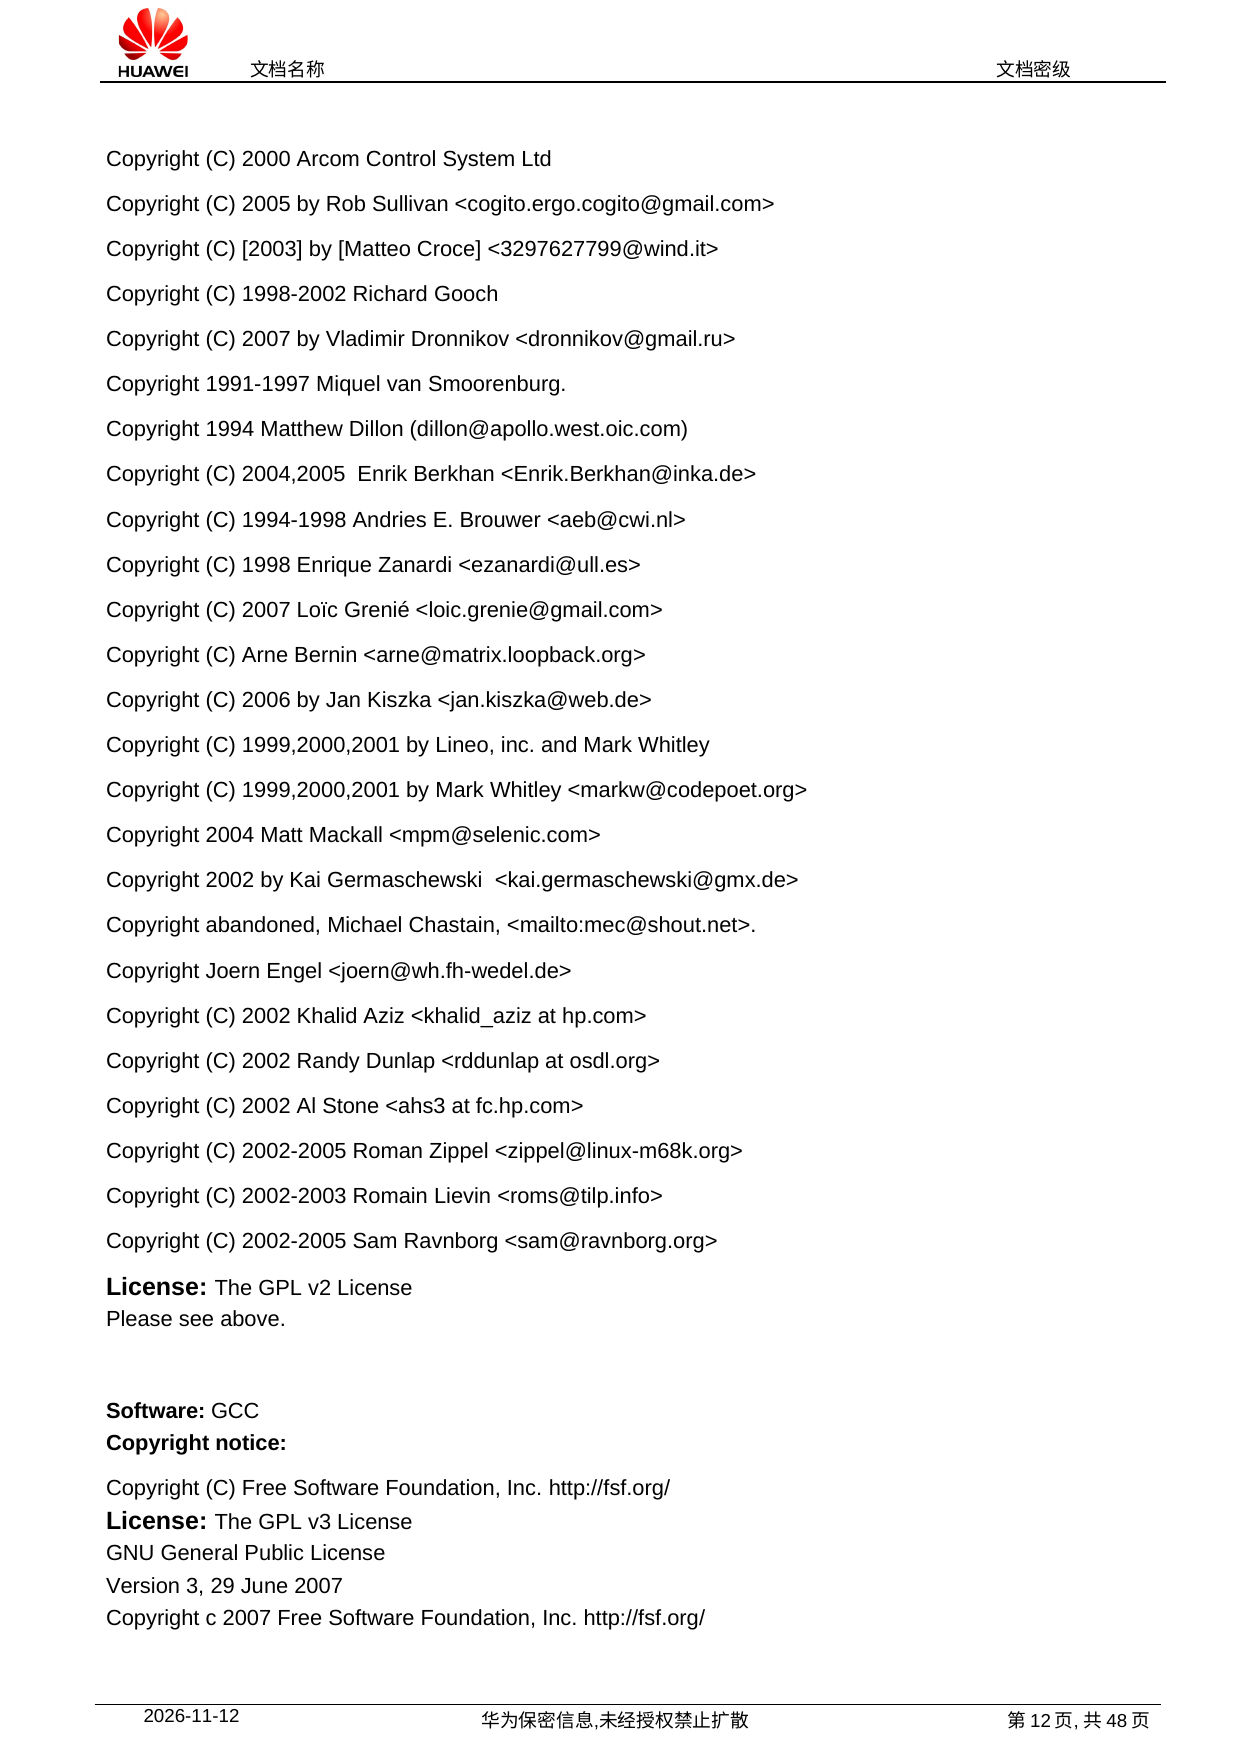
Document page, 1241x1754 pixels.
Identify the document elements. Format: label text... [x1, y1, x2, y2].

text Copyright (C) 1999,2000,2001 by Lineo, inc. and Mark Whitley [106, 728, 1172, 761]
text Copyright (C) 1994-1998 Andries E. Brouwer <aeb@cwi.nl> [106, 503, 1172, 535]
text License: The GPL v2 License [106, 1269, 1172, 1302]
text Copyright (C) 2004,2005 Enrik Berkhan <Enrik.Berkhan@inka.de> [106, 458, 1172, 490]
text Copyright 2004 Matt Mackall <mpm@selenic.com> [106, 818, 1172, 851]
text Version 3, 29 June 2007 [106, 1569, 1172, 1602]
text GNU General Public License [106, 1537, 1172, 1569]
text Copyright (C) 1998 Enrique Zanardi <ezanardi@ull.es> [106, 548, 1172, 580]
text Copyright (C) Free Software Foundation, Inc. http://fsf.org/ [106, 1472, 1172, 1504]
picture [118, 8, 188, 77]
text License: The GPL v3 License [106, 1504, 1172, 1537]
text Copyright (C) 2000 Arcom Control System Ltd [106, 142, 1172, 174]
text Copyright (C) 2002 Randy Dunlap <rddunlap at osdl.org> [106, 1044, 1172, 1077]
text Copyright (C) Arne Bernin <arne@matrix.loopback.org> [106, 638, 1172, 671]
text Copyright (C) 2002-2003 Romain Lievin <roms@tilp.info> [106, 1179, 1172, 1212]
text Copyright 1994 Matthew Dillon (dillon@apollo.west.oic.com) [106, 413, 1172, 445]
text Copyright (C) 2002-2005 Sam Ravnborg <sam@ravnborg.org> [106, 1224, 1172, 1257]
text Copyright (C) 1999,2000,2001 by Mark Whitley <markw@codepoet.org> [106, 773, 1172, 806]
title Software: GCC [106, 1394, 1172, 1427]
text Copyright Joern Engel <joern@wh.fh-wedel.de> [106, 954, 1172, 986]
text Copyright (C) 2006 by Jan Kiszka <jan.kiszka@web.de> [106, 683, 1172, 716]
text Copyright (C) 2002-2005 Roman Zippel <zippel@linux-m68k.org> [106, 1134, 1172, 1167]
text Copyright (C) 2007 by Vladimir Dronnikov <dronnikov@gmail.ru> [106, 322, 1172, 355]
text Copyright (C) 2002 Khalid Aziz <khalid_aziz at hp.com> [106, 999, 1172, 1031]
text Copyright (C) 2002 Al Stone <ahs3 at fc.hp.com> [106, 1089, 1172, 1122]
text Copyright (C) 1998-2002 Richard Gooch [106, 277, 1172, 310]
text Copyright (C) 2007 Loïc Grenié <loic.grenie@gmail.com> [106, 593, 1172, 626]
text Copyright 2002 by Kai Germaschewski <kai.germaschewski@gmx.de> [106, 864, 1172, 896]
text Please see above. [106, 1302, 1172, 1334]
text Copyright (C) [2003] by [Matteo Croce] <3297627799@wind.it> [106, 232, 1172, 265]
text Copyright abandoned, Michael Chastain, <mailto:mec@shout.net>. [106, 909, 1172, 941]
text Copyright (C) 2005 by Rob Sullivan <cogito.ergo.cogito@gmail.com> [106, 187, 1172, 219]
text Copyright notice: [106, 1427, 1172, 1459]
text Copyright c 2007 Free Software Foundation, Inc. http://fsf.org/ [106, 1602, 1172, 1634]
text Copyright 1991-1997 Miquel van Smoorenburg. [106, 367, 1172, 400]
